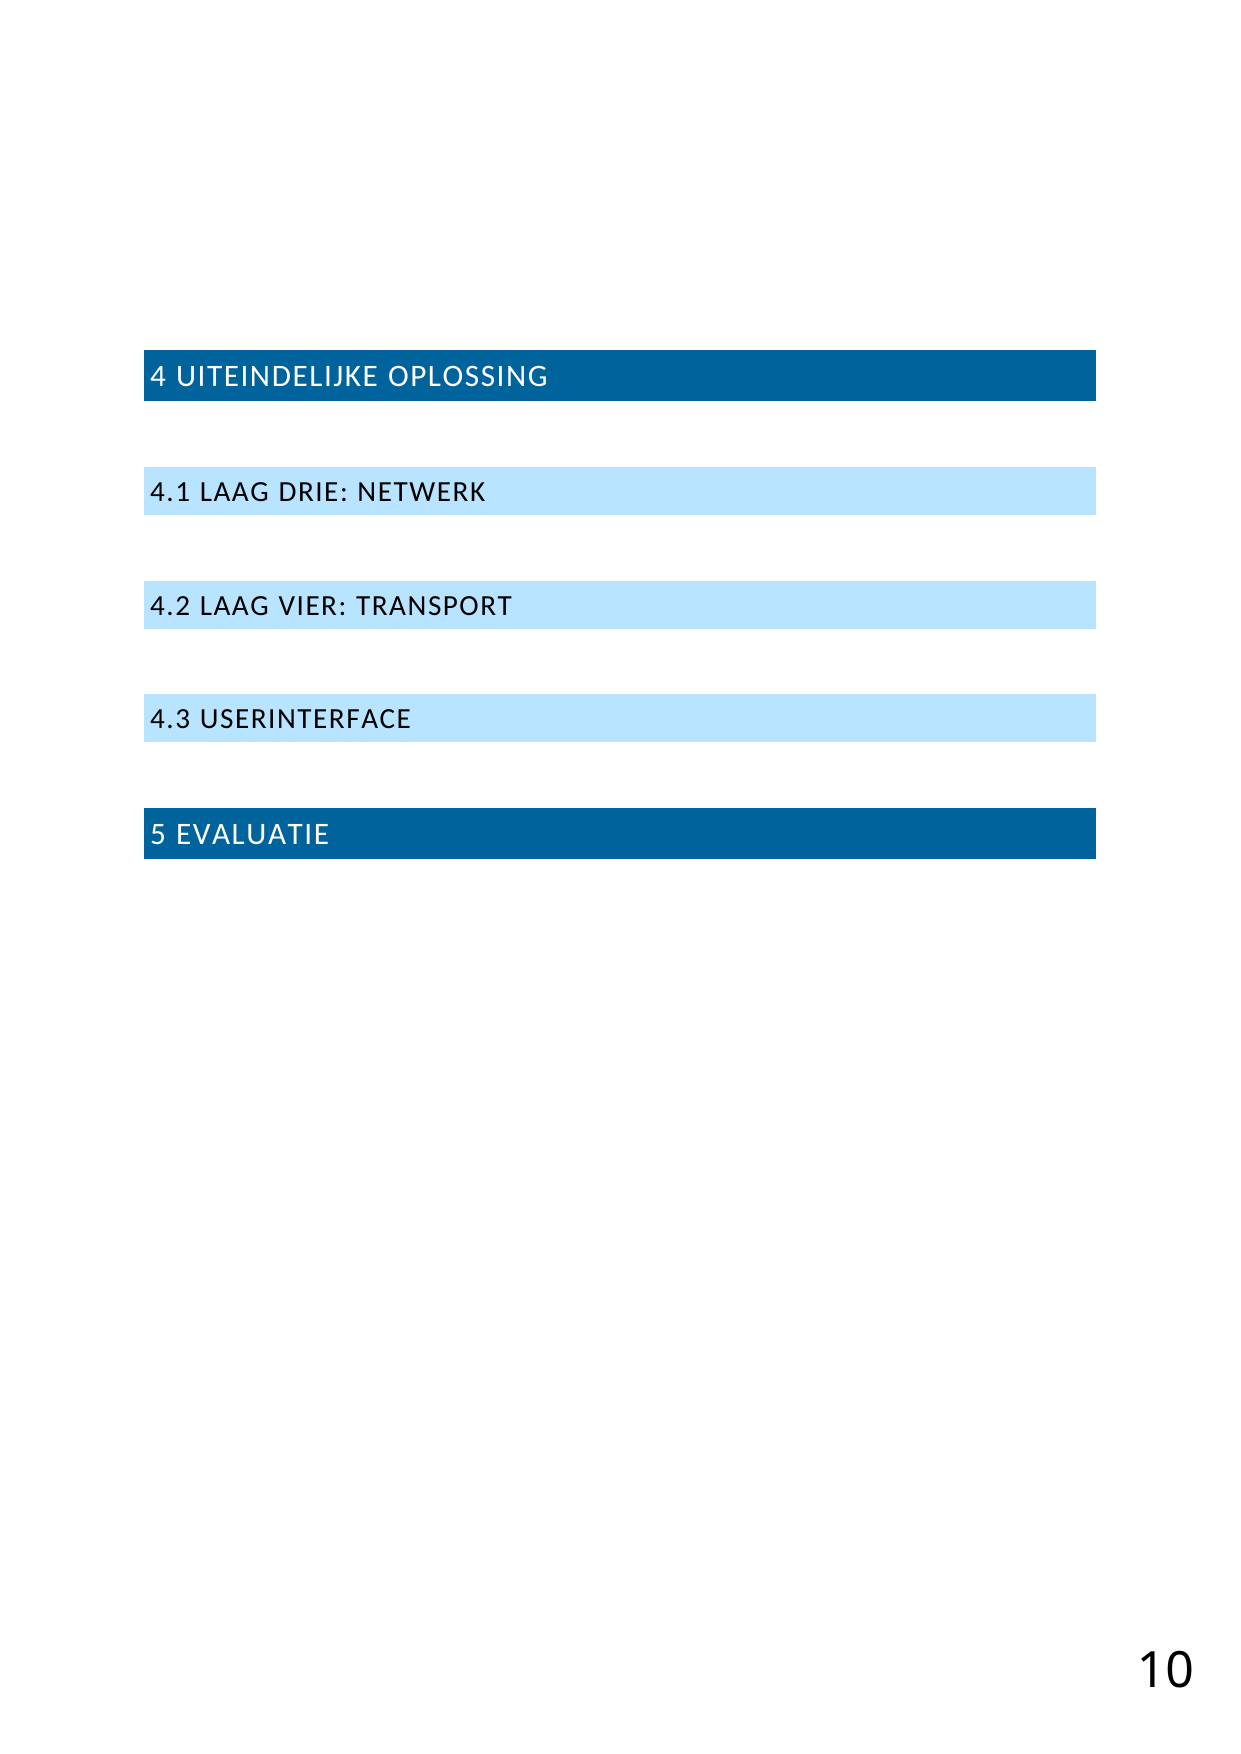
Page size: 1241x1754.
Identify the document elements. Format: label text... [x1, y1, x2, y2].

subtitle 4.3 userinterface [150, 701, 1090, 736]
subtitle 4 uiteindelijke oplossing [150, 356, 1090, 394]
subtitle 4.2 laag vier: Transport [150, 587, 1090, 622]
subtitle 5 evaluatie [150, 815, 1090, 853]
subtitle 4.1 laag drie: Netwerk [150, 473, 1090, 508]
